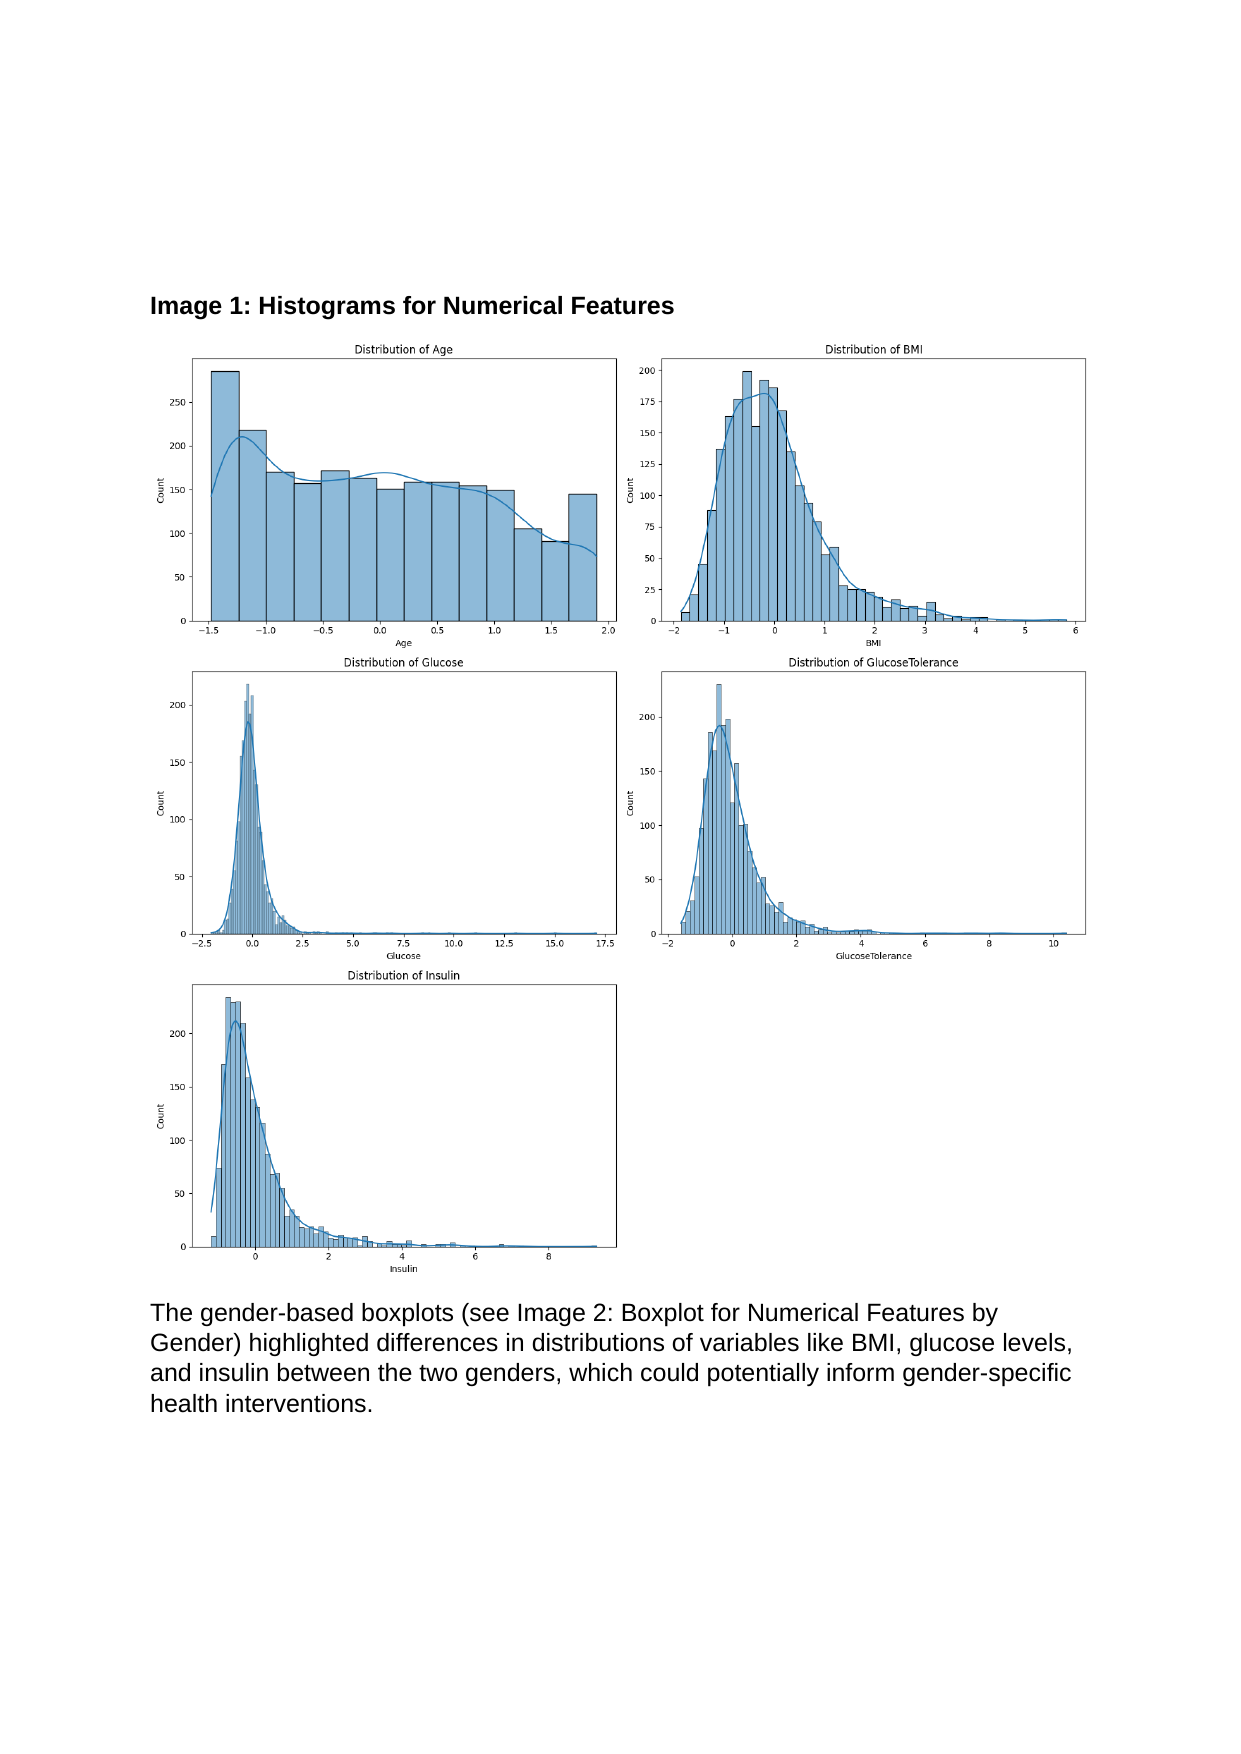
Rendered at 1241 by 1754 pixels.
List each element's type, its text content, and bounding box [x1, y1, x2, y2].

text The gender-based boxplots (see Image 2: Boxplot for Numerical Features by Gender) highlighted differences in distributions of variables like BMI, glucose levels, and insulin between the two genders, which could potentially inform gender-specific health interventions. [150, 1297, 1090, 1417]
text Image 1: Histograms for Numerical Features [150, 291, 1090, 320]
picture [150, 338, 1091, 1280]
